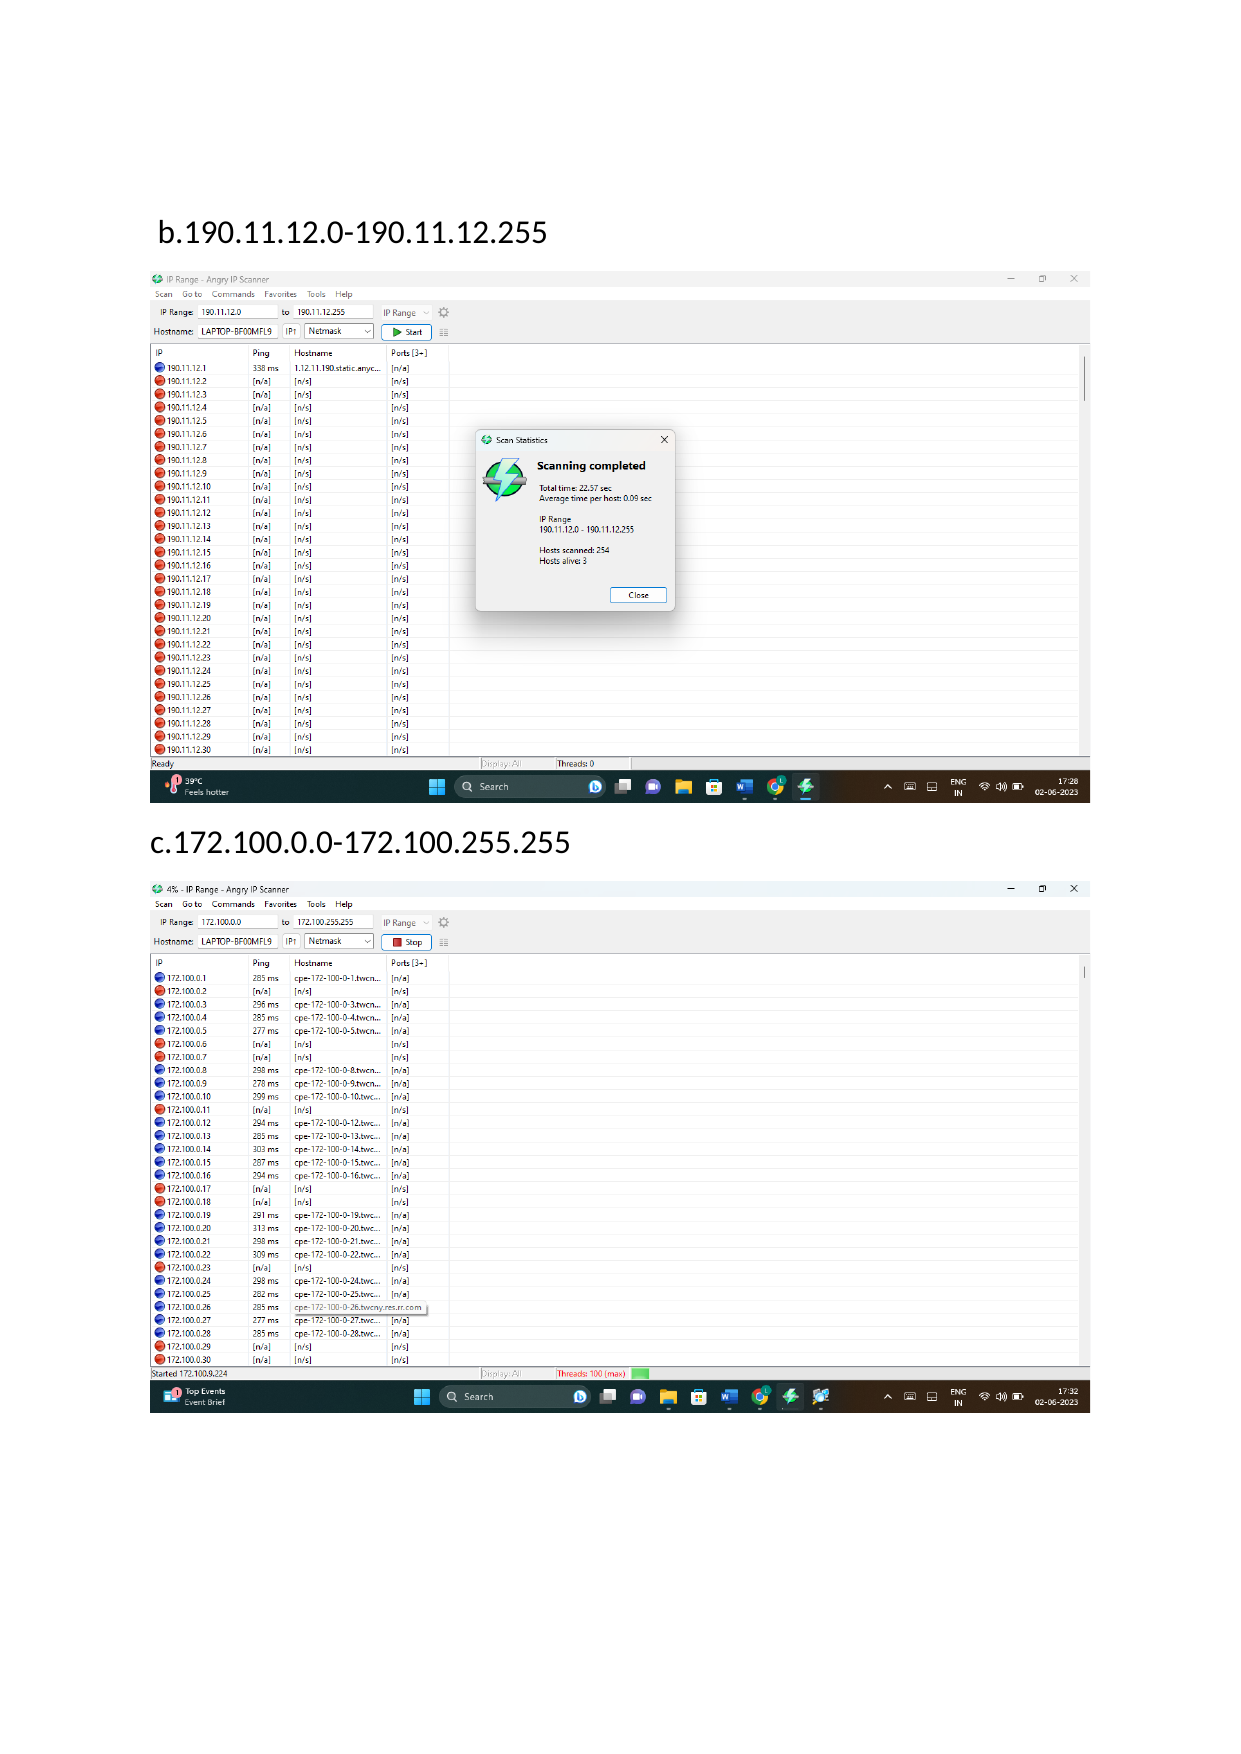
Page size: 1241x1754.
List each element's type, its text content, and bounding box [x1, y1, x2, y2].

picture [150, 271, 1091, 803]
picture [150, 881, 1091, 1413]
text b.190.11.12.0-190.11.12.255 [150, 211, 1090, 251]
text c.172.100.0.0-172.100.255.255 [150, 821, 1090, 862]
